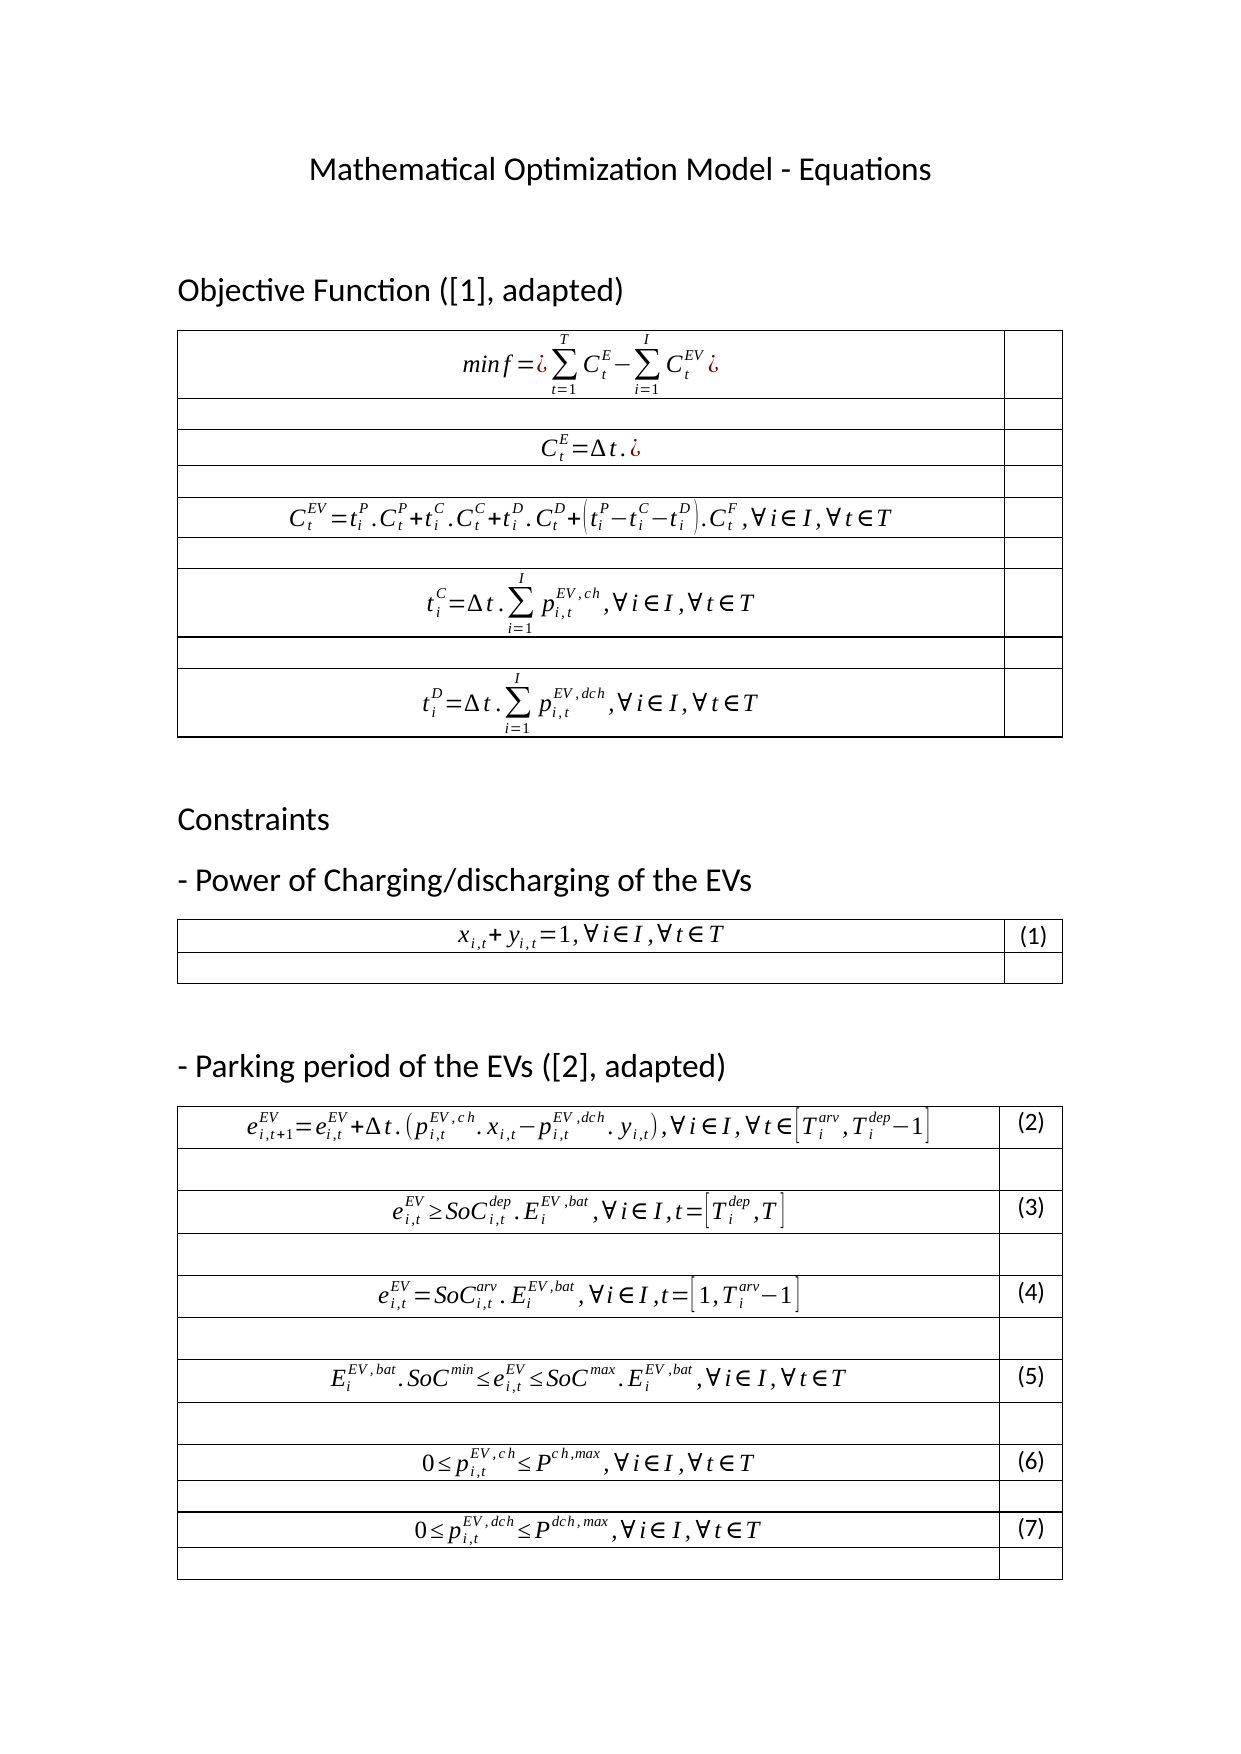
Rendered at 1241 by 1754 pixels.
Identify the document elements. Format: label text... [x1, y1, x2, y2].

table_cell (4) [1000, 1276, 1062, 1317]
table_cell [1000, 1403, 1062, 1444]
table_cell [178, 1548, 999, 1579]
table_cell [1005, 569, 1062, 636]
table_cell [1000, 1318, 1062, 1359]
table_cell (7) [1000, 1513, 1062, 1547]
text Constraints [177, 798, 1063, 839]
table_header (2) [1000, 1107, 1062, 1148]
table_cell [178, 498, 1004, 537]
table_header [178, 1107, 999, 1148]
table_cell [178, 1191, 999, 1232]
table_cell (3) [1000, 1191, 1062, 1232]
table_cell [178, 1481, 999, 1511]
table_cell [1005, 669, 1062, 736]
text Mathematical Optimization Model - Equations [177, 148, 1063, 188]
table_cell (6) [1000, 1445, 1062, 1480]
table_cell [178, 638, 1004, 668]
table_cell [178, 1149, 999, 1190]
table_cell [178, 430, 1004, 465]
table_cell [178, 569, 1004, 636]
table_cell [178, 953, 1004, 983]
table_cell [1000, 1481, 1062, 1511]
table_cell [178, 399, 1004, 429]
table_cell [178, 1513, 999, 1547]
table_cell [178, 1403, 999, 1444]
table_cell [1005, 638, 1062, 668]
table_cell [178, 1360, 999, 1402]
table_cell [1005, 430, 1062, 465]
table_cell [1000, 1234, 1062, 1275]
table_cell [178, 669, 1004, 736]
table_header [1005, 331, 1062, 398]
text - Parking period of the EVs (, adapted) [177, 1045, 1063, 1086]
table_cell [178, 538, 1004, 568]
table_cell [178, 1276, 999, 1317]
table_header [178, 331, 1004, 398]
table_cell [1000, 1149, 1062, 1190]
table_cell [1005, 953, 1062, 983]
table_cell [178, 1234, 999, 1275]
table_header [178, 920, 1004, 952]
table_cell (5) [1000, 1360, 1062, 1402]
table_cell [178, 466, 1004, 497]
table_cell [178, 1318, 999, 1359]
text Objective Function (, adapted) [177, 269, 1063, 309]
table_cell [1000, 1548, 1062, 1579]
table_cell [1005, 399, 1062, 429]
table_cell [178, 1445, 999, 1480]
table_cell [1005, 498, 1062, 537]
table_header (1) [1005, 920, 1062, 952]
text - Power of Charging/discharging of the EVs [177, 859, 1063, 899]
table_cell [1005, 538, 1062, 568]
table_cell [1005, 466, 1062, 497]
